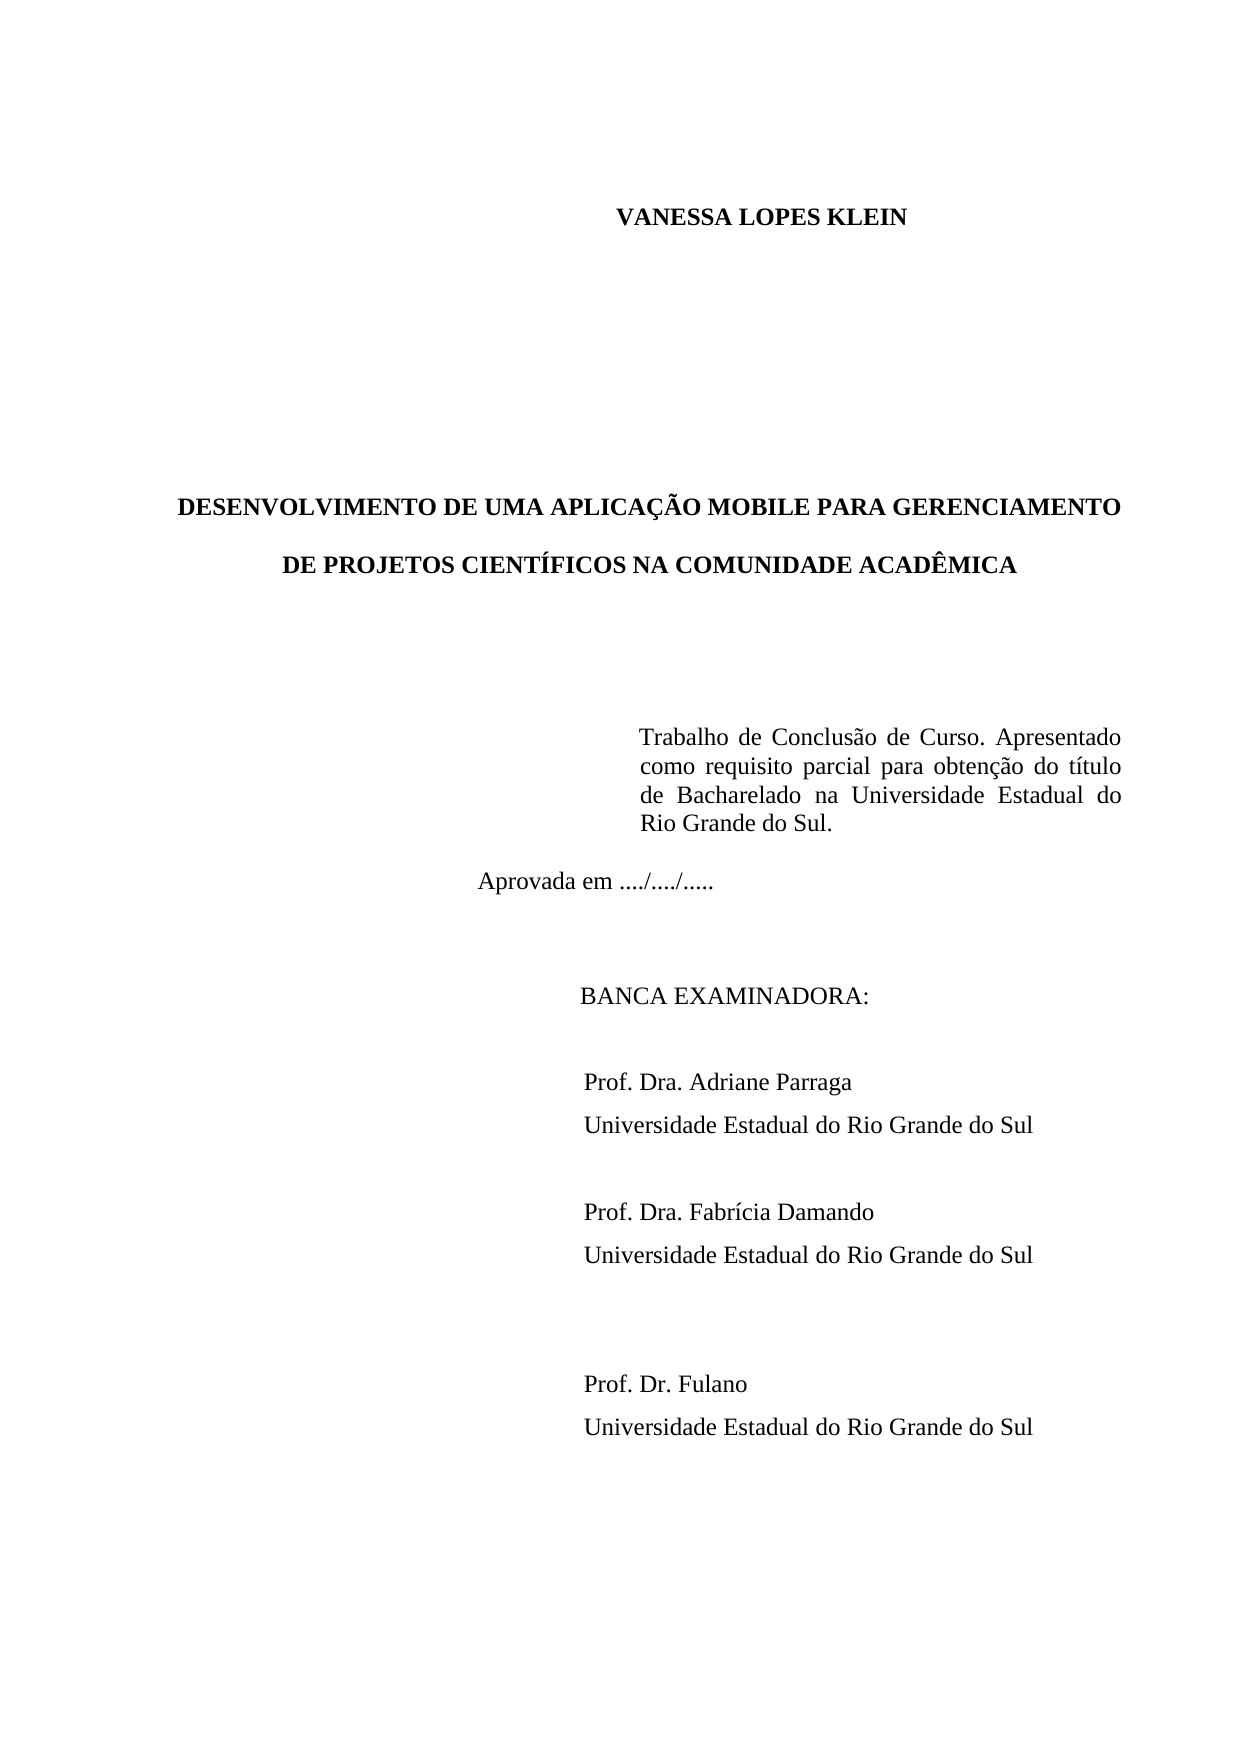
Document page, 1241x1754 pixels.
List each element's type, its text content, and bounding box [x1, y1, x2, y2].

text Prof. Dra. Fabrícia Damando [177, 1197, 1122, 1225]
text VANESSA LOPES KLEIN [342, 202, 1122, 231]
text Universidade Estadual do Rio Grande do Sul [177, 1240, 1122, 1268]
text DESENVOLVIMENTO DE UMA APLICAÇÃO MOBILE PARA GERENCIAMENTO DE PROJETOS CIENTÍFICOS NA COMUNIDADE ACADÊMICA [177, 492, 1122, 578]
text BANCA EXAMINADORA: [177, 981, 1122, 1010]
text Universidade Estadual do Rio Grande do Sul [177, 1412, 1122, 1441]
text Prof. Dr. Fulano [177, 1369, 1122, 1398]
text Universidade Estadual do Rio Grande do Sul [177, 1110, 1122, 1139]
text Prof. Dra. Adriane Parraga [177, 1067, 1122, 1096]
text Aprovada em ..../..../..... [177, 866, 1122, 895]
text Trabalho de Conclusão de Curso. Apresentado como requisito parcial para obtenção do título de Bacharelado na Universidade Estadual do Rio Grande do Sul. [638, 722, 1122, 837]
